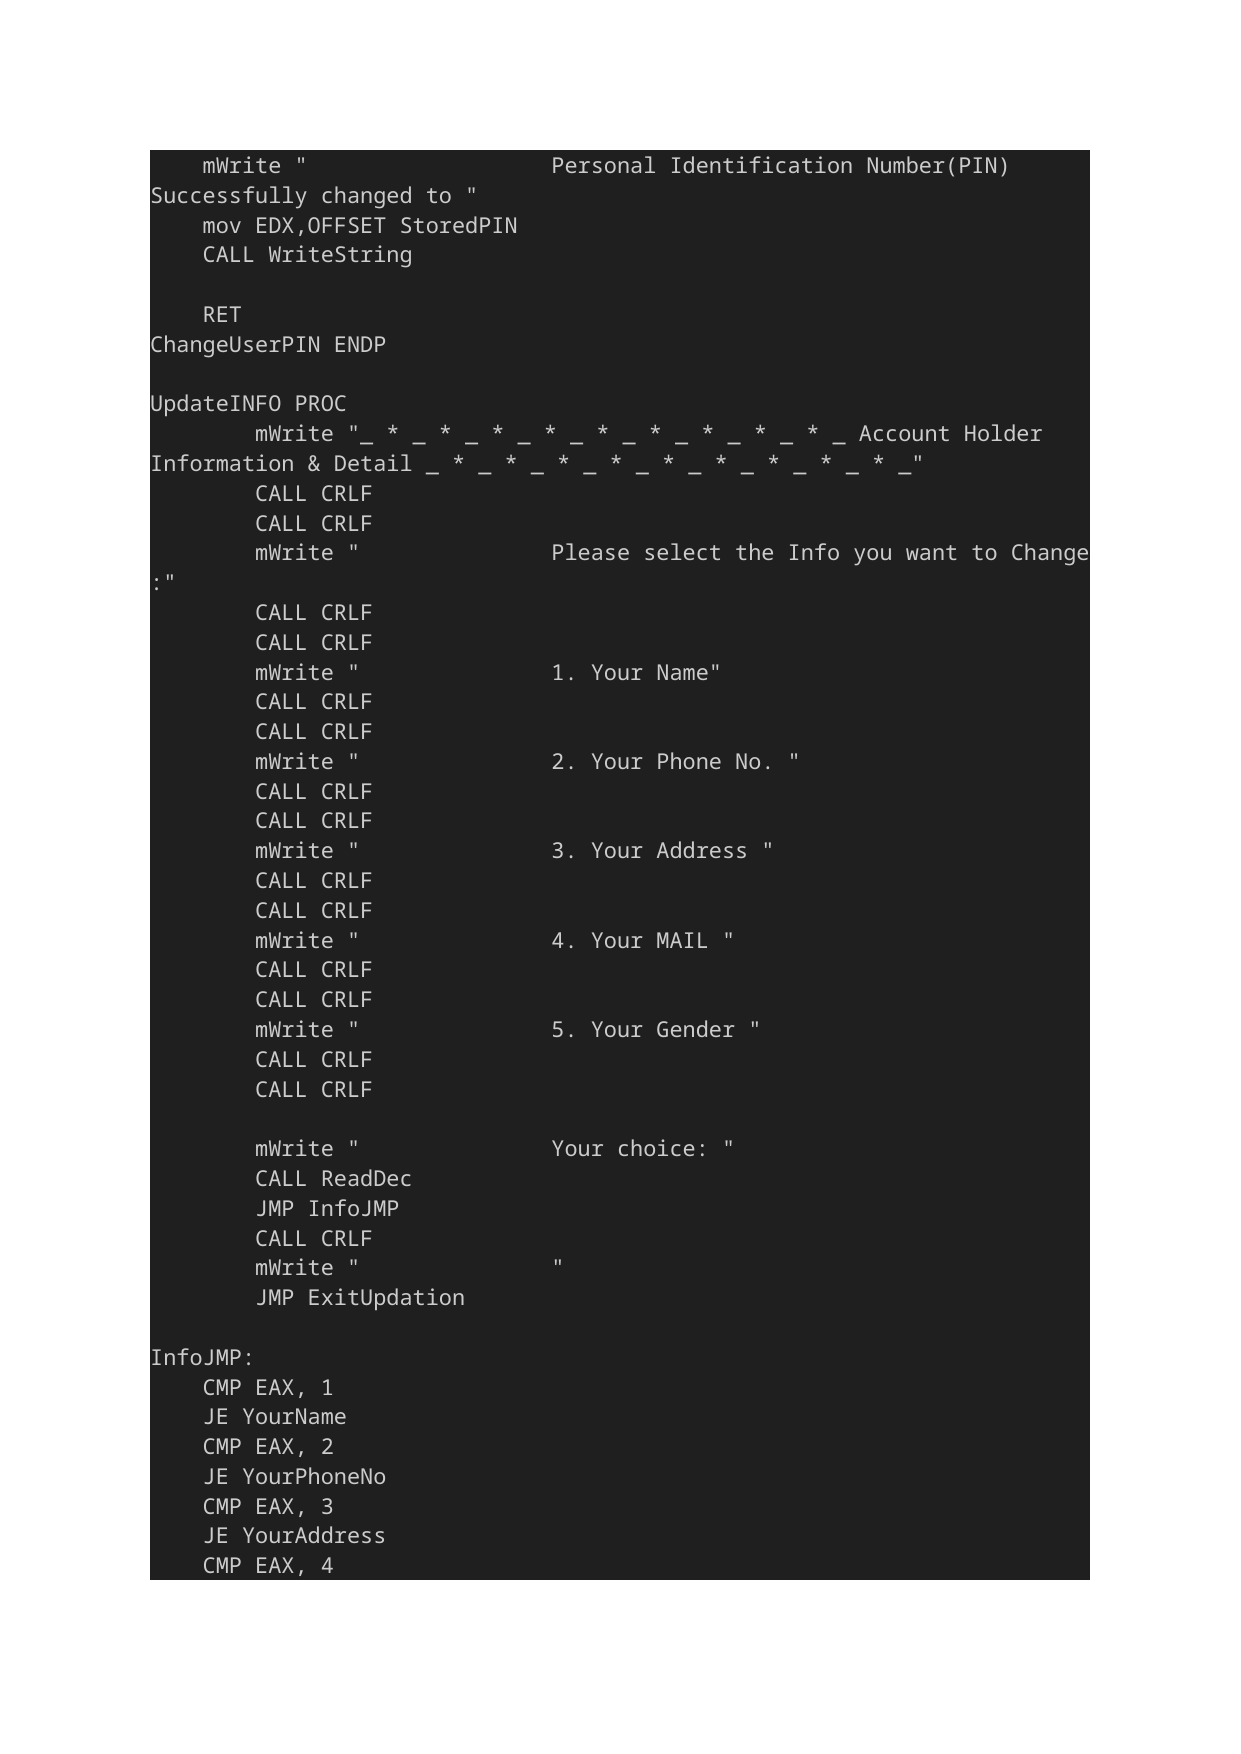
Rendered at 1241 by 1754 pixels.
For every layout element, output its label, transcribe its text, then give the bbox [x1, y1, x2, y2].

text JE YourAddress [150, 1520, 1090, 1550]
text mWrite " 3. Your Address " [150, 835, 1090, 865]
text mWrite " " [150, 1252, 1090, 1282]
text CALL CRLF [150, 686, 1090, 716]
text ChangeUserPIN ENDP [150, 329, 1090, 358]
text CMP EAX, 3 [150, 1491, 1090, 1520]
text CALL CRLF [150, 895, 1090, 924]
text CALL ReadDec [150, 1163, 1090, 1193]
text CMP EAX, 1 [150, 1371, 1090, 1401]
text CALL CRLF [150, 478, 1090, 507]
text mWrite " 1. Your Name" [150, 656, 1090, 686]
text CALL CRLF [150, 716, 1090, 746]
text CALL CRLF [150, 865, 1090, 895]
text mov EDX,OFFSET StoredPIN [150, 209, 1090, 239]
text CALL CRLF [150, 805, 1090, 835]
text mWrite " 4. Your MAIL " [150, 924, 1090, 954]
text CALL CRLF [150, 627, 1090, 656]
text CALL CRLF [150, 1044, 1090, 1073]
text JMP InfoJMP [150, 1193, 1090, 1222]
text CALL CRLF [150, 1222, 1090, 1252]
text CALL CRLF [150, 507, 1090, 537]
text mWrite " Personal Identification Number(PIN) Successfully changed to " [150, 150, 1090, 209]
text mWrite "_ * _ * _ * _ * _ * _ * _ * _ * _ * _ Account Holder Information & Detail _ * _ * _ * _ * _ * _ * _ * _ * _ * _" [150, 418, 1090, 478]
text CMP EAX, 2 [150, 1431, 1090, 1461]
text mWrite " 2. Your Phone No. " [150, 746, 1090, 776]
text CALL CRLF [150, 1073, 1090, 1103]
text CALL CRLF [150, 984, 1090, 1014]
text CALL WriteString [150, 239, 1090, 269]
text InfoJMP: [150, 1342, 1090, 1371]
text mWrite " Please select the Info you want to Change :" [150, 537, 1090, 597]
text RET [150, 299, 1090, 329]
text CALL CRLF [150, 597, 1090, 627]
text UpdateINFO PROC [150, 388, 1090, 418]
text CALL CRLF [150, 776, 1090, 805]
text JE YourName [150, 1401, 1090, 1431]
text mWrite " 5. Your Gender " [150, 1014, 1090, 1044]
text JE YourPhoneNo [150, 1461, 1090, 1491]
text CMP EAX, 4 [150, 1550, 1090, 1580]
text mWrite " Your choice: " [150, 1133, 1090, 1163]
text JMP ExitUpdation [150, 1282, 1090, 1312]
text CALL CRLF [150, 954, 1090, 984]
